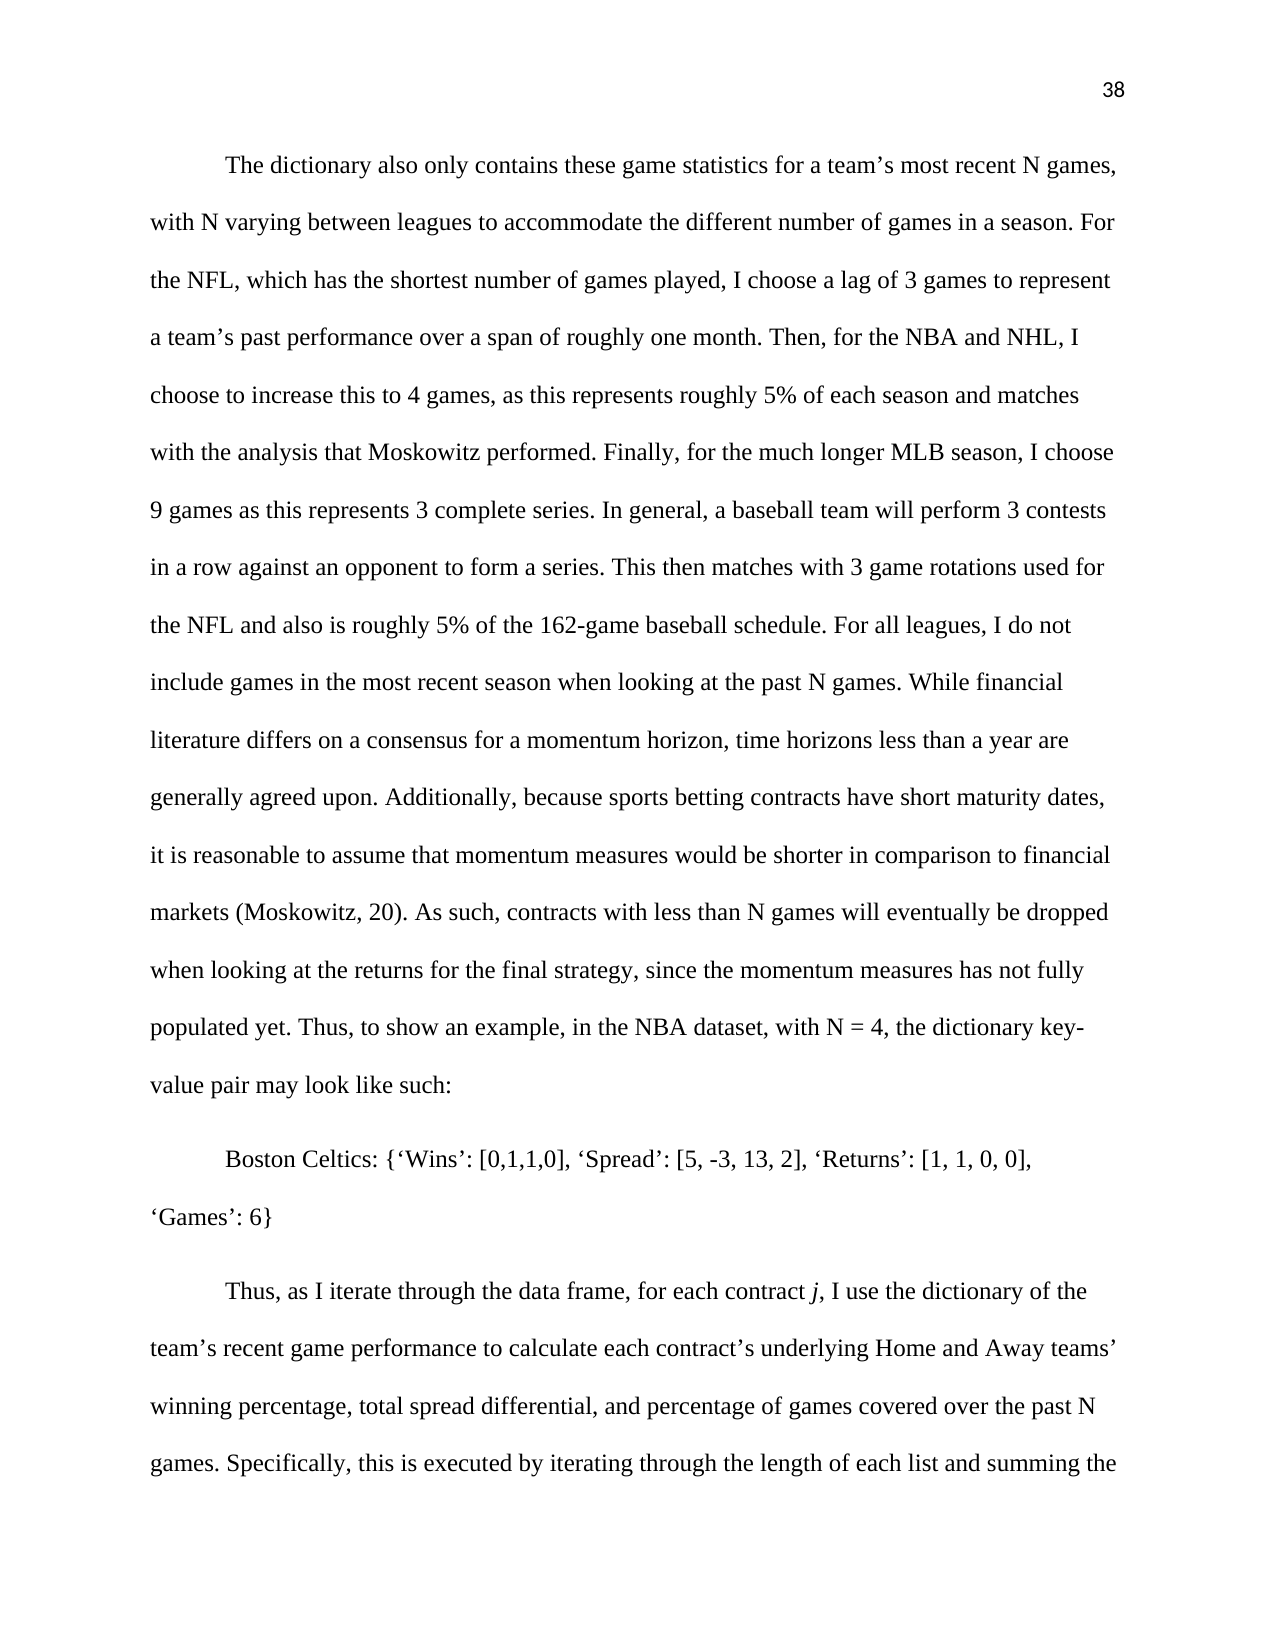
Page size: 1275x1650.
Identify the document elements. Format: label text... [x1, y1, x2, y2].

text The dictionary also only contains these game statistics for a team’s most recent N games, with N varying between leagues to accommodate the different number of games in a season. For the NFL, which has the shortest number of games played, I choose a lag of 3 games to represent a team’s past performance over a span of roughly one month. Then, for the NBA and NHL, I choose to increase this to 4 games, as this represents roughly 5% of each season and matches with the analysis that Moskowitz performed. Finally, for the much longer MLB season, I choose 9 games as this represents 3 complete series. In general, a baseball team will perform 3 contests in a row against an opponent to form a series. This then matches with 3 game rotations used for the NFL and also is roughly 5% of the 162-game baseball schedule. For all leagues, I do not include games in the most recent season when looking at the past N games. While financial literature differs on a consensus for a momentum horizon, time horizons less than a year are generally agreed upon. Additionally, because sports betting contracts have short maturity dates, it is reasonable to assume that momentum measures would be shorter in comparison to financial markets (Moskowitz, 20). As such, contracts with less than N games will eventually be dropped when looking at the returns for the final strategy, since the momentum measures has not fully populated yet. Thus, to show an example, in the NBA dataset, with N = 4, the dictionary key-value pair may look like such: [150, 150, 1125, 1099]
text Boston Celtics: {‘Wins’: [0,1,1,0], ‘Spread’: [5, -3, 13, 2], ‘Returns’: [1, 1, 0, 0], ‘Games’: 6} [150, 1144, 1125, 1230]
